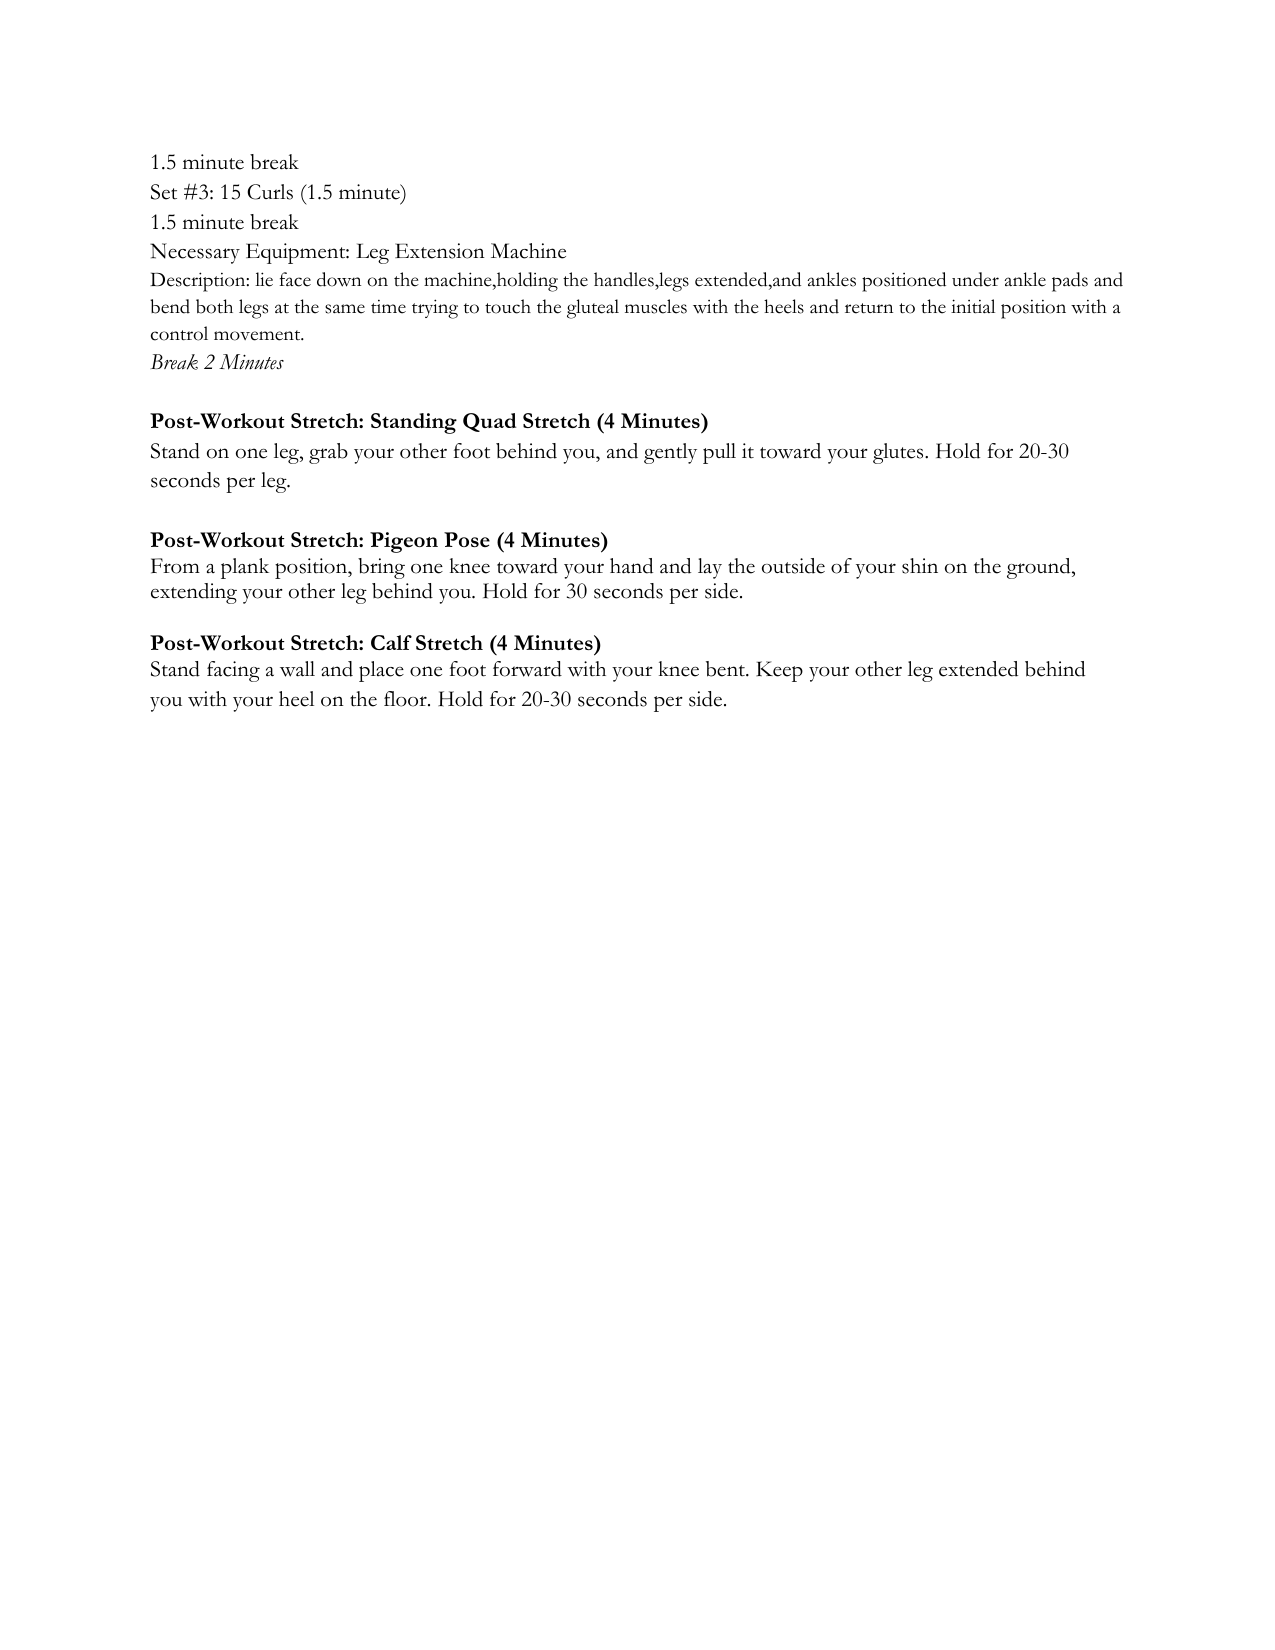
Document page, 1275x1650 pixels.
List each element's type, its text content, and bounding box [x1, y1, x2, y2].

text Stand on one leg, grab your other foot behind you, and gently pull it toward your glutes. Hold for 20-30 seconds per leg. [150, 438, 1125, 494]
text 1.5 minute break [150, 150, 1125, 176]
text Post-Workout Stretch: Pigeon Pose (4 Minutes) [150, 527, 1125, 553]
text Break 2 Minutes [150, 349, 1125, 375]
text Post-Workout Stretch: Calf Stretch (4 Minutes) [150, 631, 1125, 657]
text Description: lie face down on the machine,holding the handles,legs extended,and ankles positioned under ankle pads and bend both legs at the same time trying to touch the gluteal muscles with the heels and return to the initial position with a control movement. [150, 269, 1125, 346]
text Post-Workout Stretch: Standing Quad Stretch (4 Minutes) [150, 409, 1125, 434]
text From a plank position, bring one knee toward your hand and lay the outside of your shin on the ground, [150, 553, 1125, 579]
text Set #3: 15 Curls (1.5 minute) [150, 180, 1125, 206]
text Necessary Equipment: Leg Extension Machine [150, 239, 1125, 265]
text Stand facing a wall and place one foot forward with your knee bent. Keep your other leg extended behind you with your heel on the floor. Hold for 20-30 seconds per side. [150, 657, 1125, 712]
text 1.5 minute break [150, 209, 1125, 235]
text extending your other leg behind you. Hold for 30 seconds per side. [150, 579, 1125, 605]
